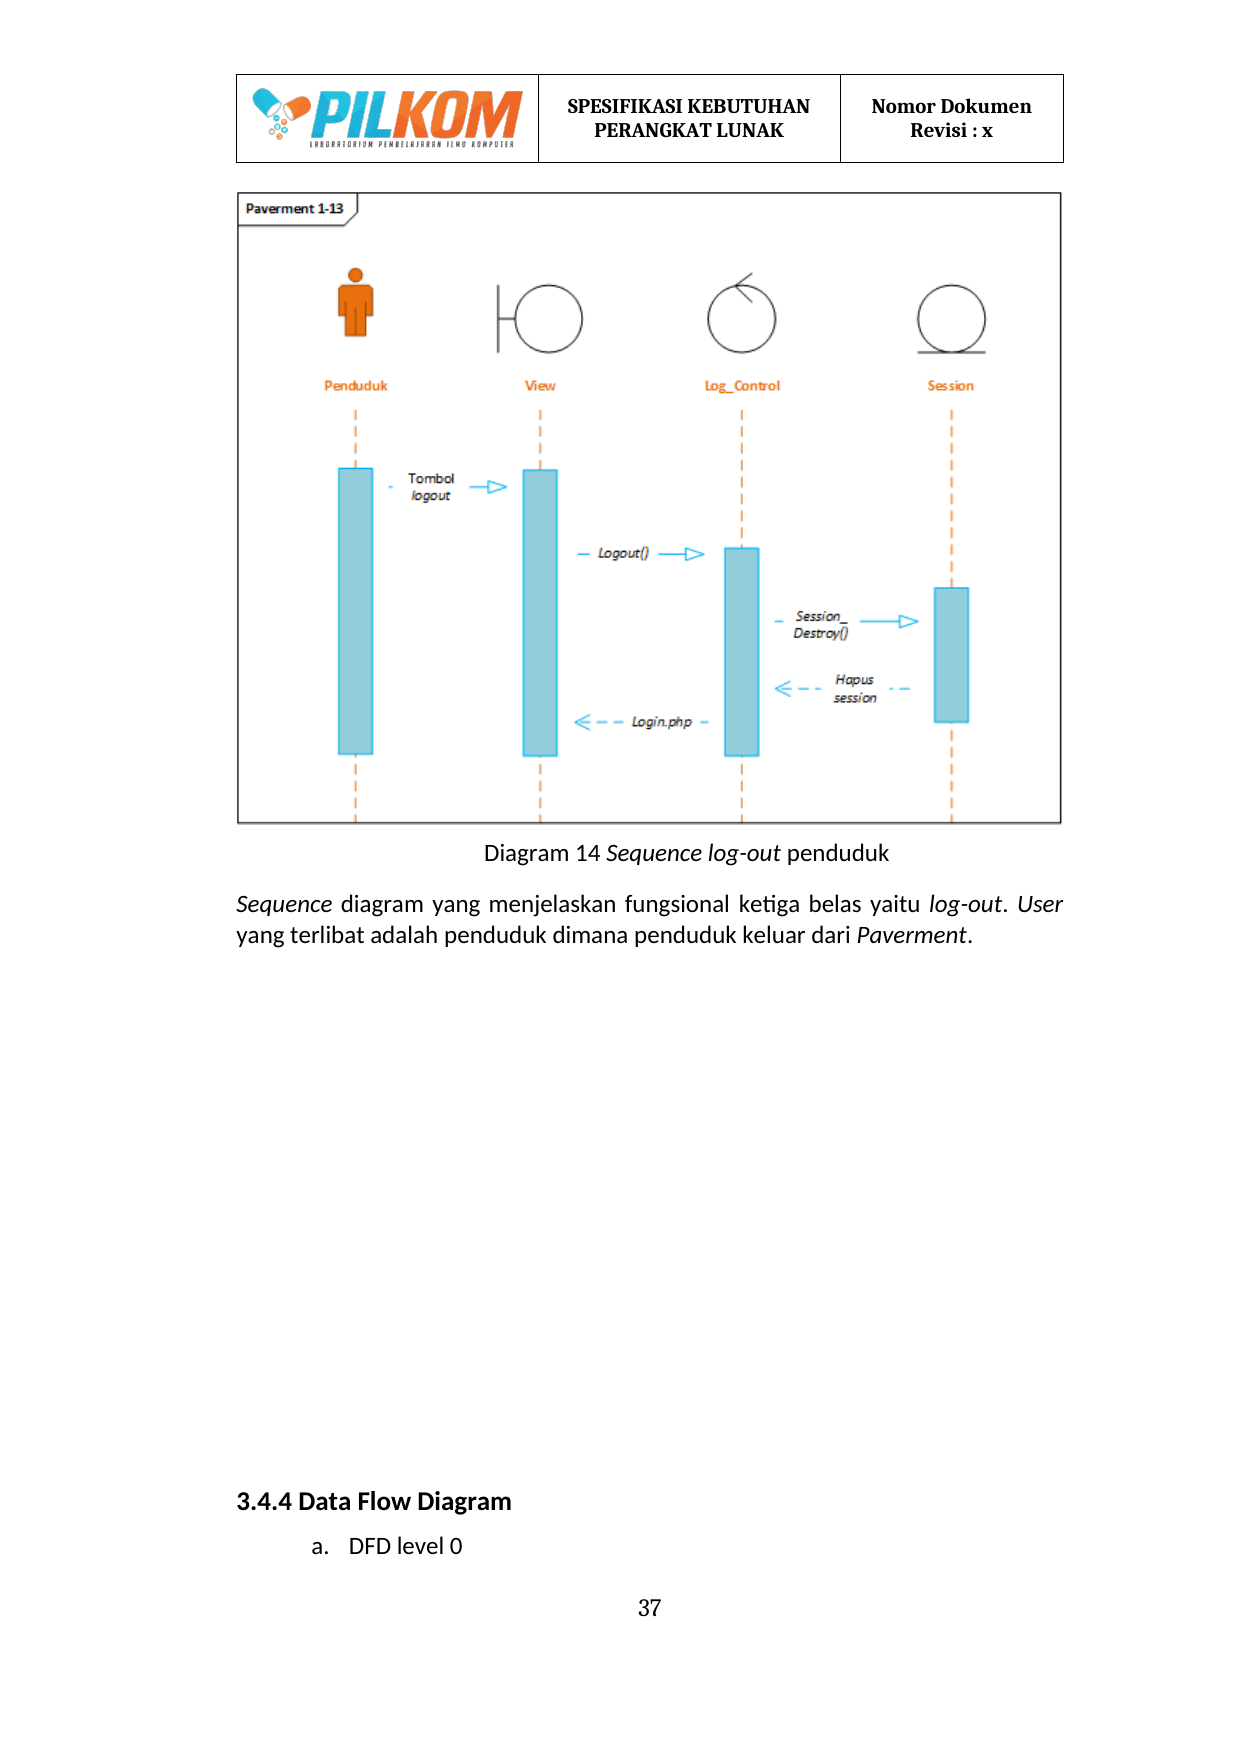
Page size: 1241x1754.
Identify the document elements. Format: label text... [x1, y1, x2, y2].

list DFD level 0 [311, 1530, 1063, 1561]
picture [247, 85, 527, 152]
subtitle Data Flow Diagram [236, 1484, 1063, 1517]
text Diagram 14 Sequence log-out penduduk [236, 837, 1063, 868]
text Sequence diagram yang menjelaskan fungsional ketiga belas yaitu log-out. User yang terlibat adalah penduduk dimana penduduk keluar dari Paverment. [236, 888, 1063, 949]
picture [236, 192, 1063, 825]
